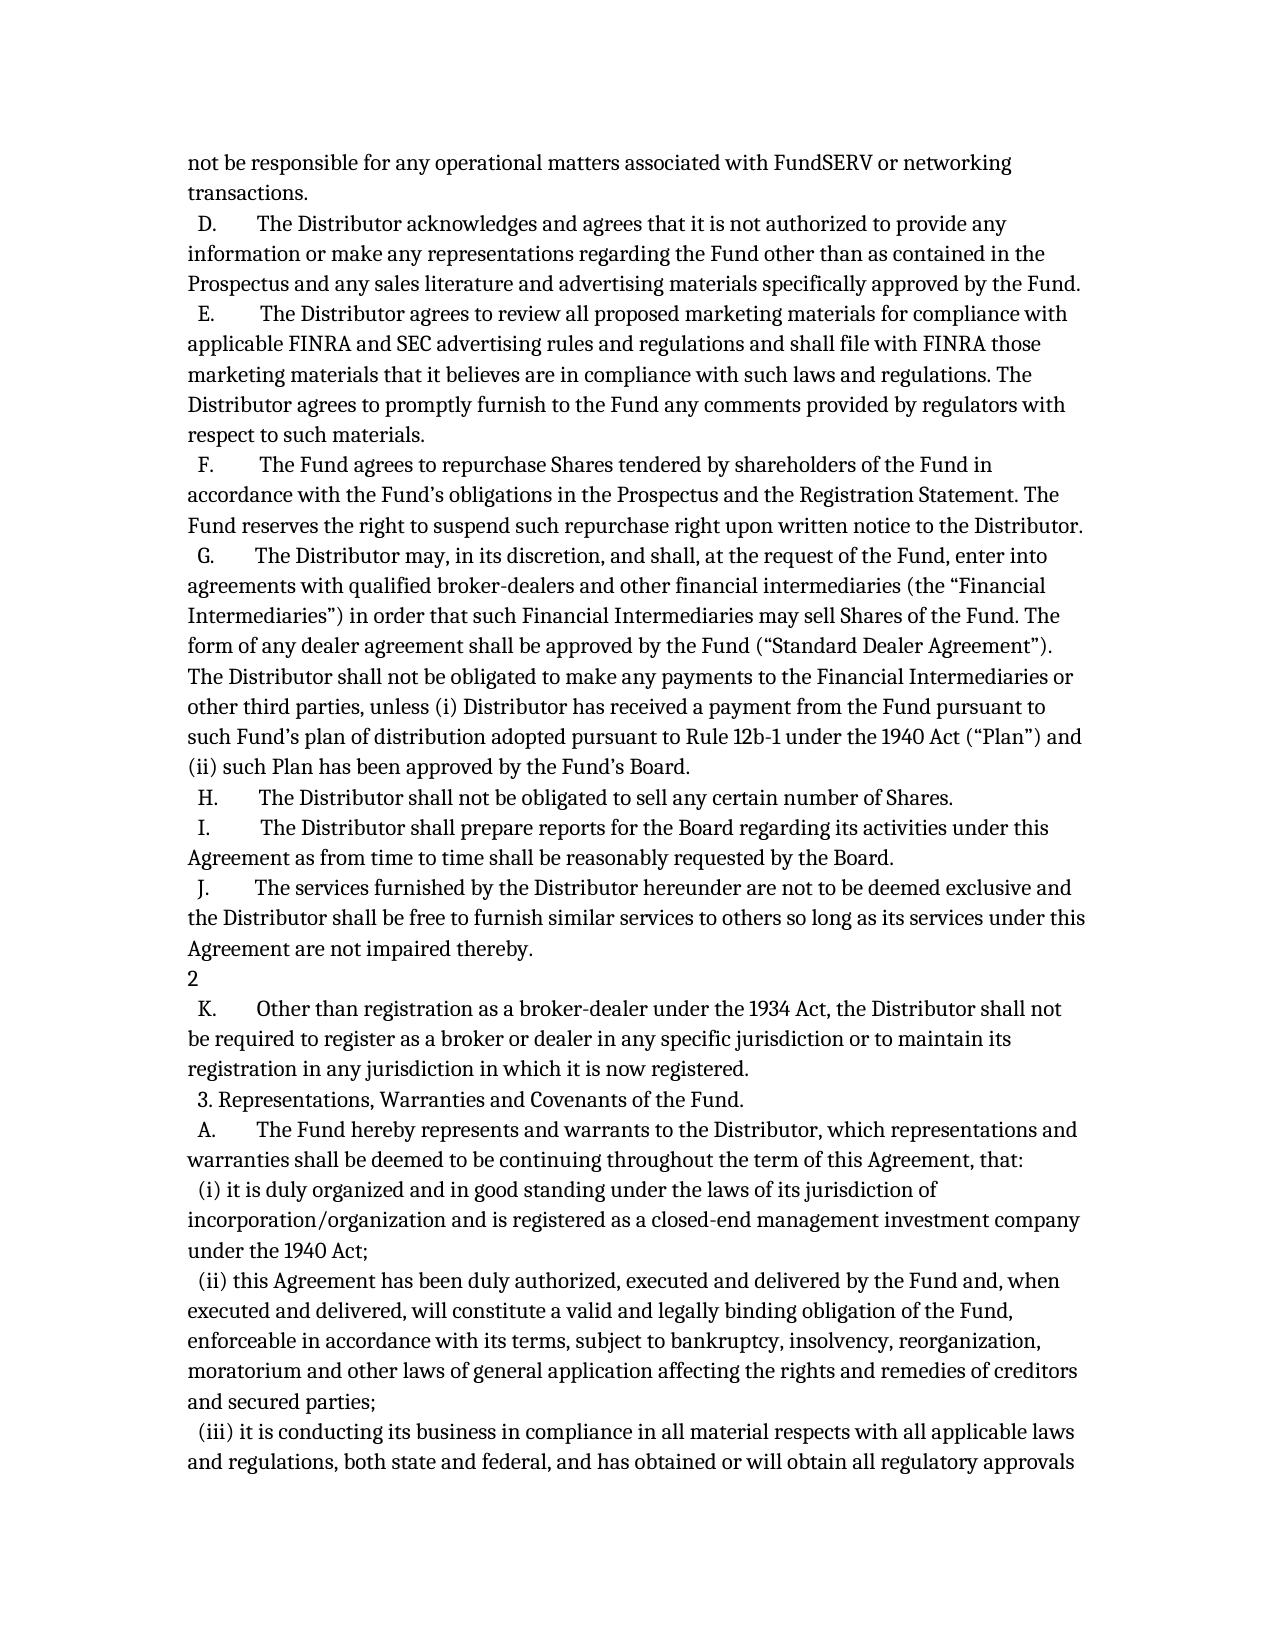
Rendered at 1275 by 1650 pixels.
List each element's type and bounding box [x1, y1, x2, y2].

text [187, 150, 1087, 1475]
